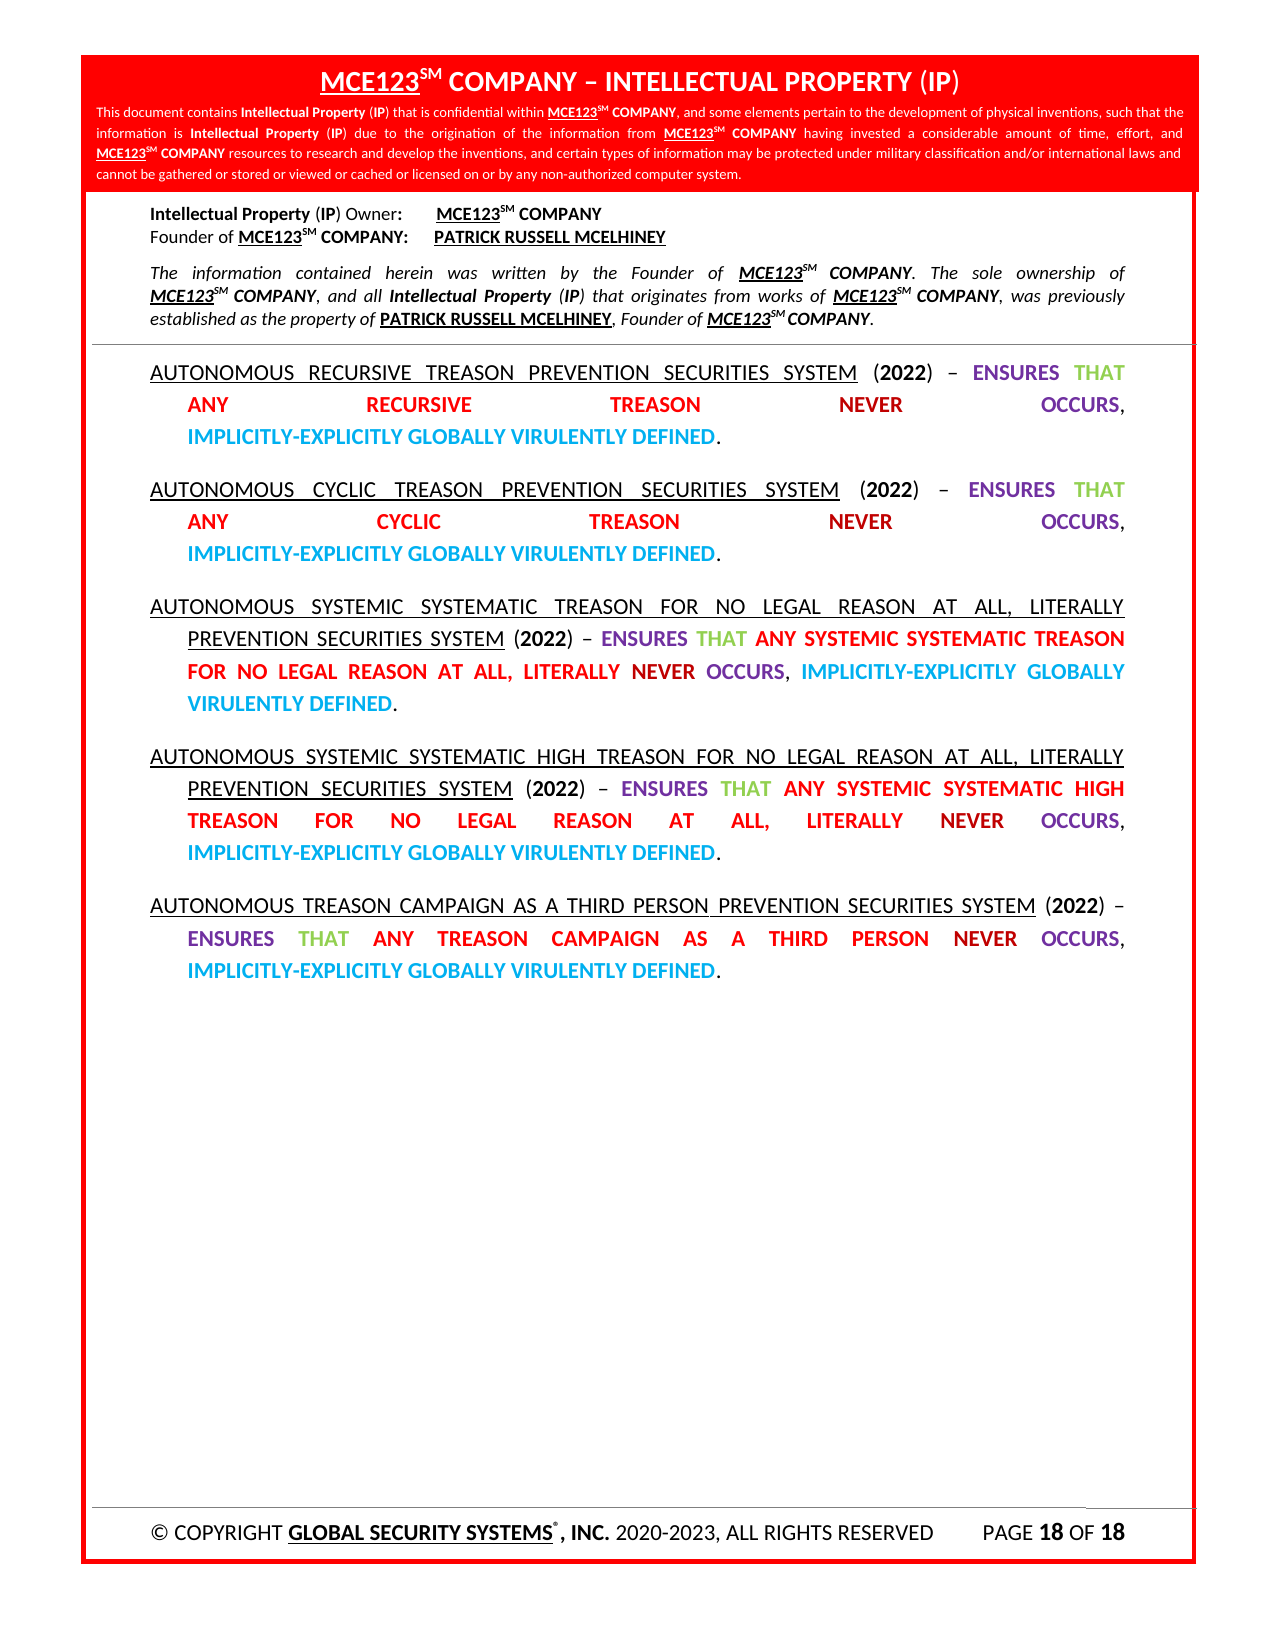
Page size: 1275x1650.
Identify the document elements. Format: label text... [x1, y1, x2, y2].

text AUTONOMOUS RECURSIVE TREASON PREVENTION SECURITIES SYSTEM (2022) – ENSURES THAT ANY RECURSIVE TREASON NEVER OCCURS, IMPLICITLY-EXPLICITLY GLOBALLY VIRULENTLY DEFINED. [150, 358, 1125, 450]
text AUTONOMOUS SYSTEMIC SYSTEMATIC TREASON FOR NO LEGAL REASON AT ALL, LITERALLY PREVENTION SECURITIES SYSTEM (2022) – ENSURES THAT ANY SYSTEMIC SYSTEMATIC TREASON FOR NO LEGAL REASON AT ALL, LITERALLY NEVER OCCURS, IMPLICITLY-EXPLICITLY GLOBALLY VIRULENTLY DEFINED. [150, 618, 1125, 717]
text AUTONOMOUS SYSTEMIC SYSTEMATIC TREASON FOR NO LEGAL REASON AT ALL, LITERALLY PREVENTION SECURITIES SYSTEM (2022) – ENSURES THAT ANY SYSTEMIC SYSTEMATIC TREASON FOR NO LEGAL REASON AT ALL, LITERALLY NEVER OCCURS, IMPLICITLY-EXPLICITLY GLOBALLY VIRULENTLY DEFINED. [150, 592, 1125, 617]
text AUTONOMOUS SYSTEMIC SYSTEMATIC HIGH TREASON FOR NO LEGAL REASON AT ALL, LITERALLY PREVENTION SECURITIES SYSTEM (2022) – ENSURES THAT ANY SYSTEMIC SYSTEMATIC HIGH TREASON FOR NO LEGAL REASON AT ALL, LITERALLY NEVER OCCURS, IMPLICITLY-EXPLICITLY GLOBALLY VIRULENTLY DEFINED. [150, 742, 1125, 867]
text AUTONOMOUS CYCLIC TREASON PREVENTION SECURITIES SYSTEM (2022) – ENSURES THAT ANY CYCLIC TREASON NEVER OCCURS, IMPLICITLY-EXPLICITLY GLOBALLY VIRULENTLY DEFINED. [150, 475, 1125, 567]
text AUTONOMOUS TREASON CAMPAIGN AS A THIRD PERSON PREVENTION SECURITIES SYSTEM (2022) – ENSURES THAT ANY TREASON CAMPAIGN AS A THIRD PERSON NEVER OCCURS, IMPLICITLY-EXPLICITLY GLOBALLY VIRULENTLY DEFINED. [150, 892, 1125, 984]
